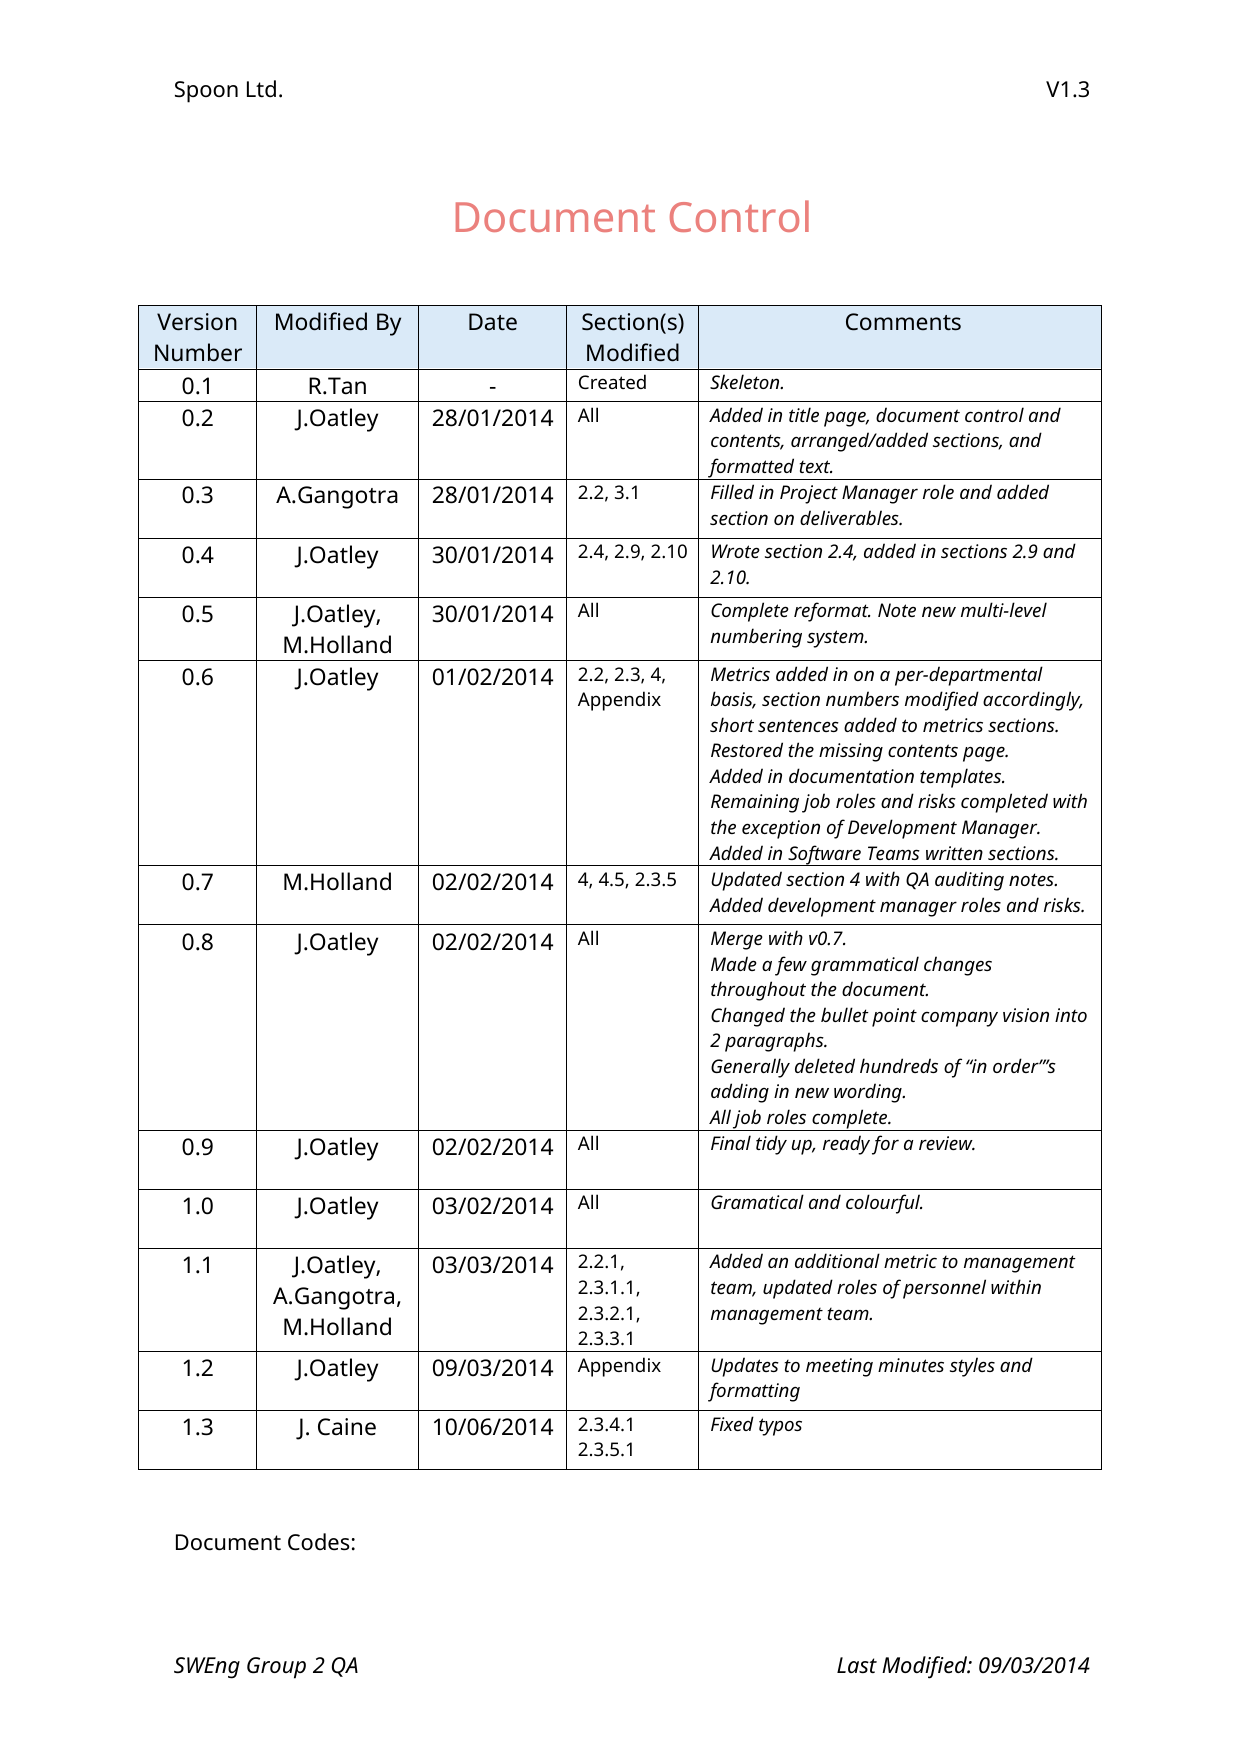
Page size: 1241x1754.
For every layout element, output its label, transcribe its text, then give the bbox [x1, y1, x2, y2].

table_cell 0.6 [139, 661, 256, 865]
subtitle Document Control [150, 187, 1090, 244]
table_cell J.Oatley [257, 1190, 418, 1248]
table_cell Created [567, 370, 698, 401]
table_cell 1.3 [139, 1411, 256, 1469]
table_cell Complete reformat. Note new multi-level numbering system. [699, 598, 1101, 660]
table_cell 4, 4.5, 2.3.5 [567, 866, 698, 924]
table_cell 30/01/2014 [419, 539, 566, 597]
table_cell R.Tan [257, 370, 418, 401]
table_cell 0.1 [139, 370, 256, 401]
table_cell 0.3 [139, 480, 256, 537]
table_cell 02/02/2014 [419, 866, 566, 924]
table_cell All [567, 925, 698, 1129]
table_header Modified By [257, 306, 418, 368]
table_cell All [567, 1190, 698, 1248]
table_header Section(s) Modified [567, 306, 698, 368]
table_cell Metrics added in on a per-departmental basis, section numbers modified accordingly, short sentences added to metrics sections. Restored the missing contents page. Added in documentation templates. Remaining job roles and risks completed with the exception of Development Manager. Added in Software Teams written sections. [699, 661, 1101, 865]
table_cell J.Oatley, A.Gangotra, M.Holland [257, 1249, 418, 1351]
table_cell Final tidy up, ready for a review. [699, 1131, 1101, 1189]
table_cell J. Caine [257, 1411, 418, 1469]
table_cell Added an additional metric to management team, updated roles of personnel within management team. [699, 1249, 1101, 1351]
table_cell All [567, 598, 698, 660]
table_cell 0.9 [139, 1131, 256, 1189]
table_cell 28/01/2014 [419, 402, 566, 478]
table_cell Merge with v0.7. Made a few grammatical changes throughout the document. Changed the bullet point company vision into 2 paragraphs. Generally deleted hundreds of “in order”’s adding in new wording. All job roles complete. [699, 925, 1101, 1129]
table_cell 0.8 [139, 925, 256, 1129]
table_cell A.Gangotra [257, 480, 418, 537]
table_cell Filled in Project Manager role and added section on deliverables. [699, 480, 1101, 537]
table_cell - [419, 370, 566, 401]
table_cell 02/02/2014 [419, 1131, 566, 1189]
table_cell All [567, 402, 698, 478]
text Document Codes: [150, 1527, 1090, 1556]
table_cell J.Oatley [257, 661, 418, 865]
table_cell 0.7 [139, 866, 256, 924]
table_cell 02/02/2014 [419, 925, 566, 1129]
table_cell 01/02/2014 [419, 661, 566, 865]
table_cell J.Oatley [257, 539, 418, 597]
table_cell 2.2, 2.3, 4, Appendix [567, 661, 698, 865]
table_cell 10/06/2014 [419, 1411, 566, 1469]
table_cell 1.2 [139, 1352, 256, 1410]
table_cell Skeleton. [699, 370, 1101, 401]
table_cell J.Oatley [257, 1131, 418, 1189]
table_cell Added in title page, document control and contents, arranged/added sections, and formatted text. [699, 402, 1101, 478]
table_cell 0.5 [139, 598, 256, 660]
table_cell M.Holland [257, 866, 418, 924]
table_cell 03/03/2014 [419, 1249, 566, 1351]
table_cell Fixed typos [699, 1411, 1101, 1469]
table_cell J.Oatley [257, 402, 418, 478]
table_cell 09/03/2014 [419, 1352, 566, 1410]
table_cell Updated section 4 with QA auditing notes. Added development manager roles and risks. [699, 866, 1101, 924]
table_cell 2.3.4.1 2.3.5.1 [567, 1411, 698, 1469]
table_cell J.Oatley [257, 925, 418, 1129]
table_cell 2.2, 3.1 [567, 480, 698, 537]
table_cell 28/01/2014 [419, 480, 566, 537]
table_cell 1.0 [139, 1190, 256, 1248]
table_cell Wrote section 2.4, added in sections 2.9 and 2.10. [699, 539, 1101, 597]
table_cell 2.4, 2.9, 2.10 [567, 539, 698, 597]
table_cell 30/01/2014 [419, 598, 566, 660]
table_cell Gramatical and colourful. [699, 1190, 1101, 1248]
table_cell J.Oatley [257, 1352, 418, 1410]
table_cell 0.2 [139, 402, 256, 478]
table_cell 03/02/2014 [419, 1190, 566, 1248]
table_cell 1.1 [139, 1249, 256, 1351]
table_cell 2.2.1, 2.3.1.1, 2.3.2.1, 2.3.3.1 [567, 1249, 698, 1351]
table_header Date [419, 306, 566, 368]
table_cell All [567, 1131, 698, 1189]
table_cell Appendix [567, 1352, 698, 1410]
table_header Version Number [139, 306, 256, 368]
table_cell J.Oatley, M.Holland [257, 598, 418, 660]
table_cell Updates to meeting minutes styles and formatting [699, 1352, 1101, 1410]
table_header Comments [699, 306, 1101, 368]
table_cell 0.4 [139, 539, 256, 597]
